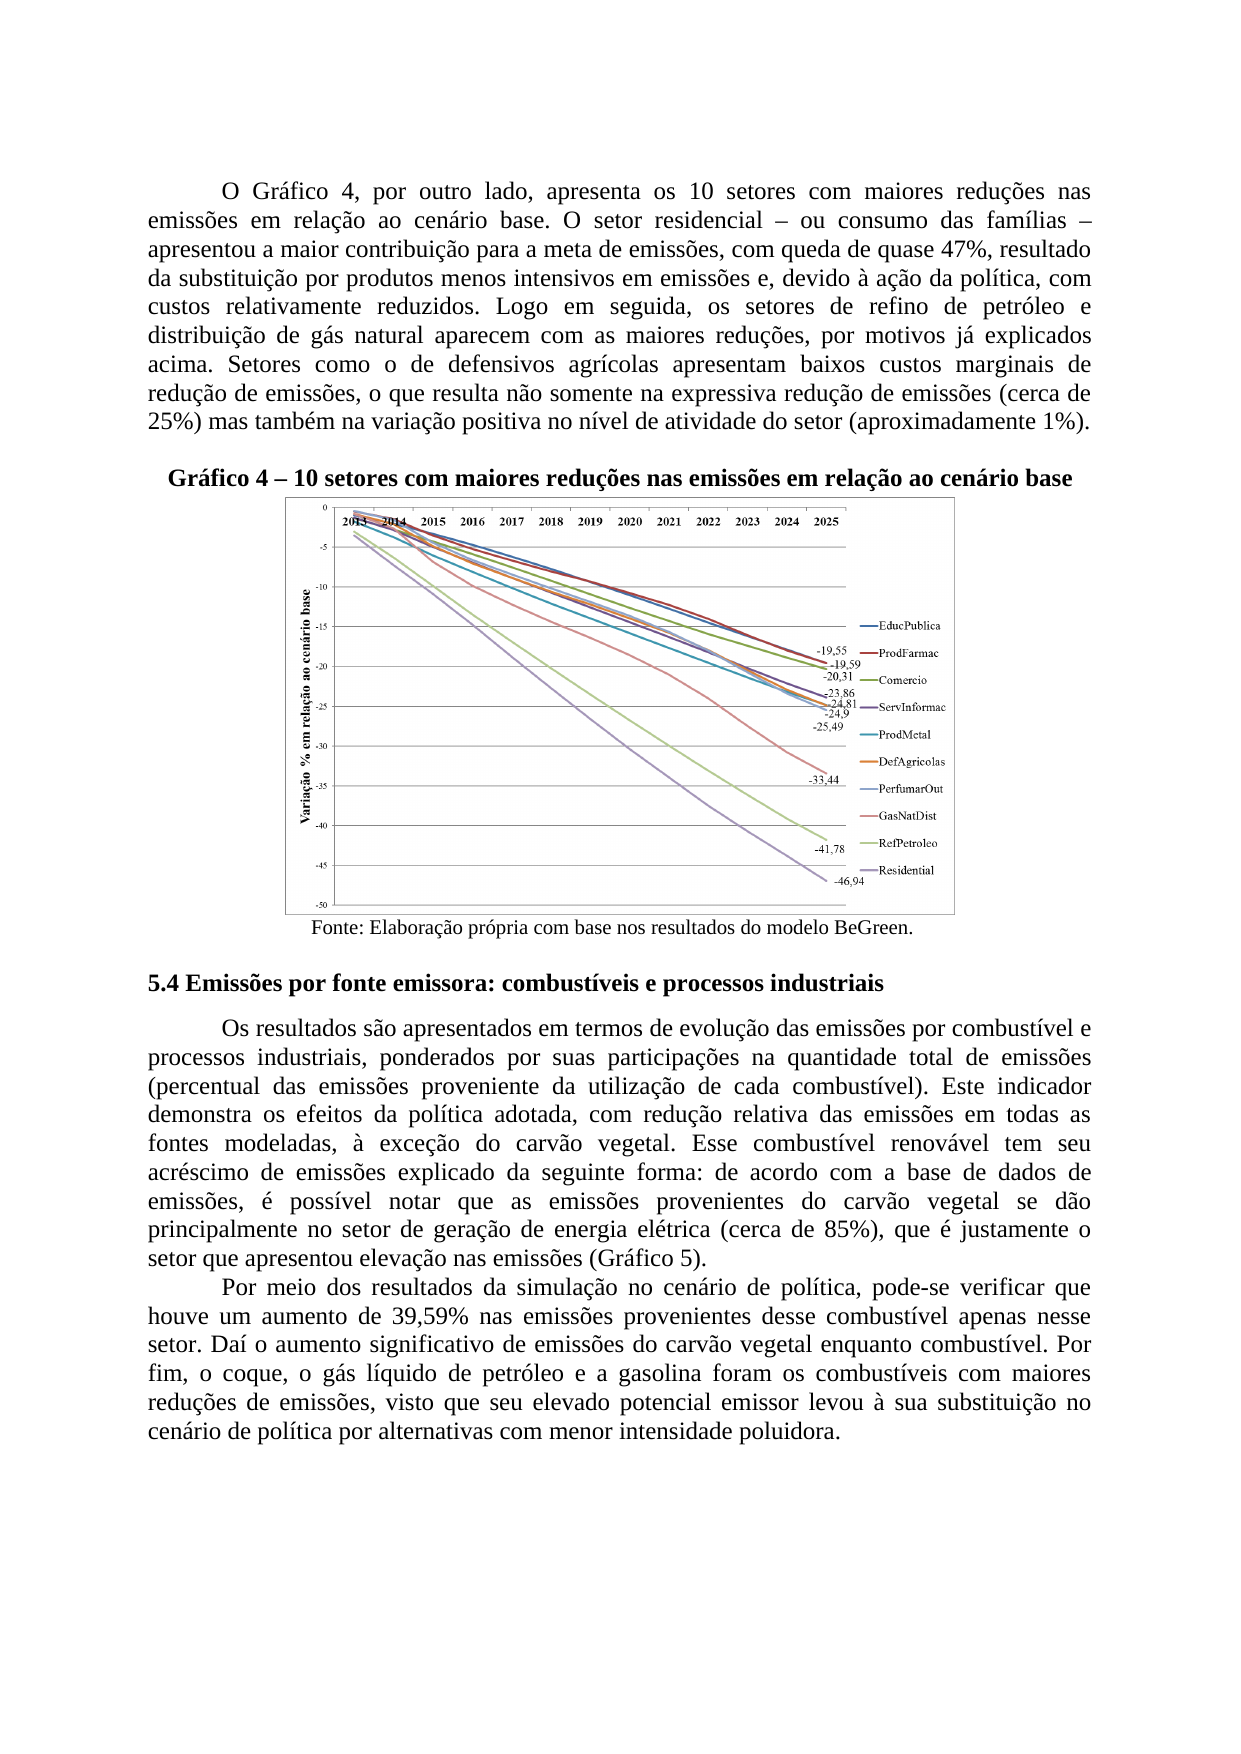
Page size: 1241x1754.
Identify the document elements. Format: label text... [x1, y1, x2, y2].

text Gráfico 4 – 10 setores com maiores reduções nas emissões em relação ao cenário base [148, 463, 1092, 492]
text Fonte: Elaboração própria com base nos resultados do modelo BeGreen. [221, 915, 1092, 939]
text Por meio dos resultados da simulação no cenário de política, pode-se verificar que houve um aumento de 39,59% nas emissões provenientes desse combustível apenas nesse setor. Daí o aumento significativo de emissões do carvão vegetal enquanto combustível. Por fim, o coque, o gás líquido de petróleo e a gasolina foram os combustíveis com maiores reduções de emissões, visto que seu elevado potencial emissor levou à sua substituição no cenário de política por alternativas com menor intensidade poluidora. [148, 1272, 1092, 1444]
text 5.4 Emissões por fonte emissora: combustíveis e processos industriais [148, 968, 1092, 997]
text Os resultados são apresentados em termos de evolução das emissões por combustível e processos industriais, ponderados por suas participações na quantidade total de emissões (percentual das emissões proveniente da utilização de cada combustível). Este indicador demonstra os efeitos da política adotada, com redução relativa das emissões em todas as fontes modeladas, à exceção do carvão vegetal. Esse combustível renovável tem seu acréscimo de emissões explicado da seguinte forma: de acordo com a base de dados de emissões, é possível notar que as emissões provenientes do carvão vegetal se dão principalmente no setor de geração de energia elétrica (cerca de 85%), que é justamente o setor que apresentou elevação nas emissões (Gráfico 5). [148, 1013, 1092, 1272]
picture [285, 497, 955, 915]
text O Gráfico 4, por outro lado, apresenta os 10 setores com maiores reduções nas emissões em relação ao cenário base. O setor residencial – ou consumo das famílias – apresentou a maior contribuição para a meta de emissões, com queda de quase 47%, resultado da substituição por produtos menos intensivos em emissões e, devido à ação da política, com custos relativamente reduzidos. Logo em seguida, os setores de refino de petróleo e distribuição de gás natural aparecem com as maiores reduções, por motivos já explicados acima. Setores como o de defensivos agrícolas apresentam baixos custos marginais de redução de emissões, o que resulta não somente na expressiva redução de emissões (cerca de 25%) mas também na variação positiva no nível de atividade do setor (aproximadamente 1%). [148, 176, 1092, 435]
